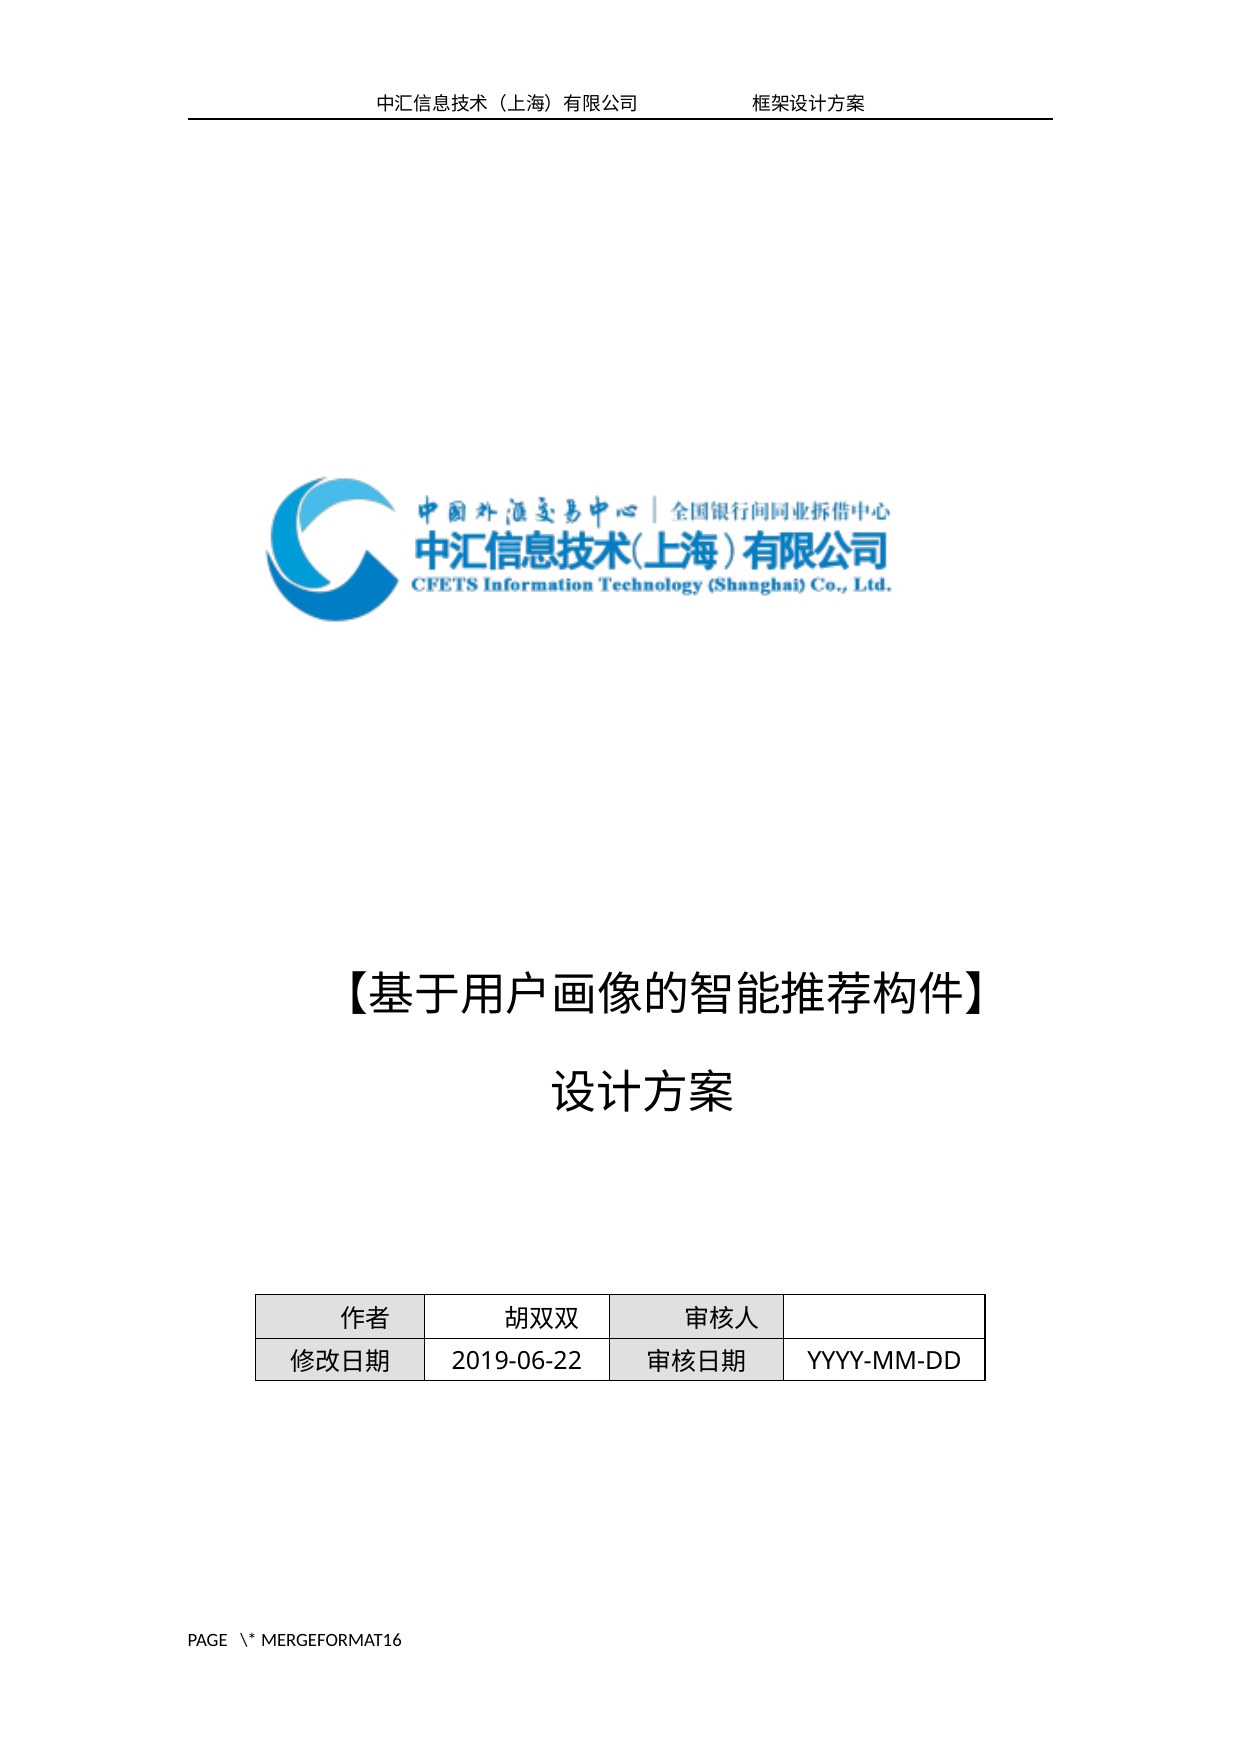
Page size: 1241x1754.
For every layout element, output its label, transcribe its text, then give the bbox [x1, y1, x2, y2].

table_header [784, 1295, 984, 1338]
picture [243, 420, 938, 666]
table_cell 2019-06-22 [425, 1339, 609, 1380]
table_header 审核人 [610, 1295, 783, 1338]
text 设计方案 [187, 1039, 1053, 1137]
table_cell YYYY-MM-DD [784, 1339, 984, 1380]
table_header 作者 [256, 1295, 424, 1338]
table_cell 审核日期 [610, 1339, 783, 1380]
text 【基于用户画像的智能推荐构件】 [187, 942, 1053, 1039]
table_cell 修改日期 [256, 1339, 424, 1380]
table_header 胡双双 [425, 1295, 609, 1338]
